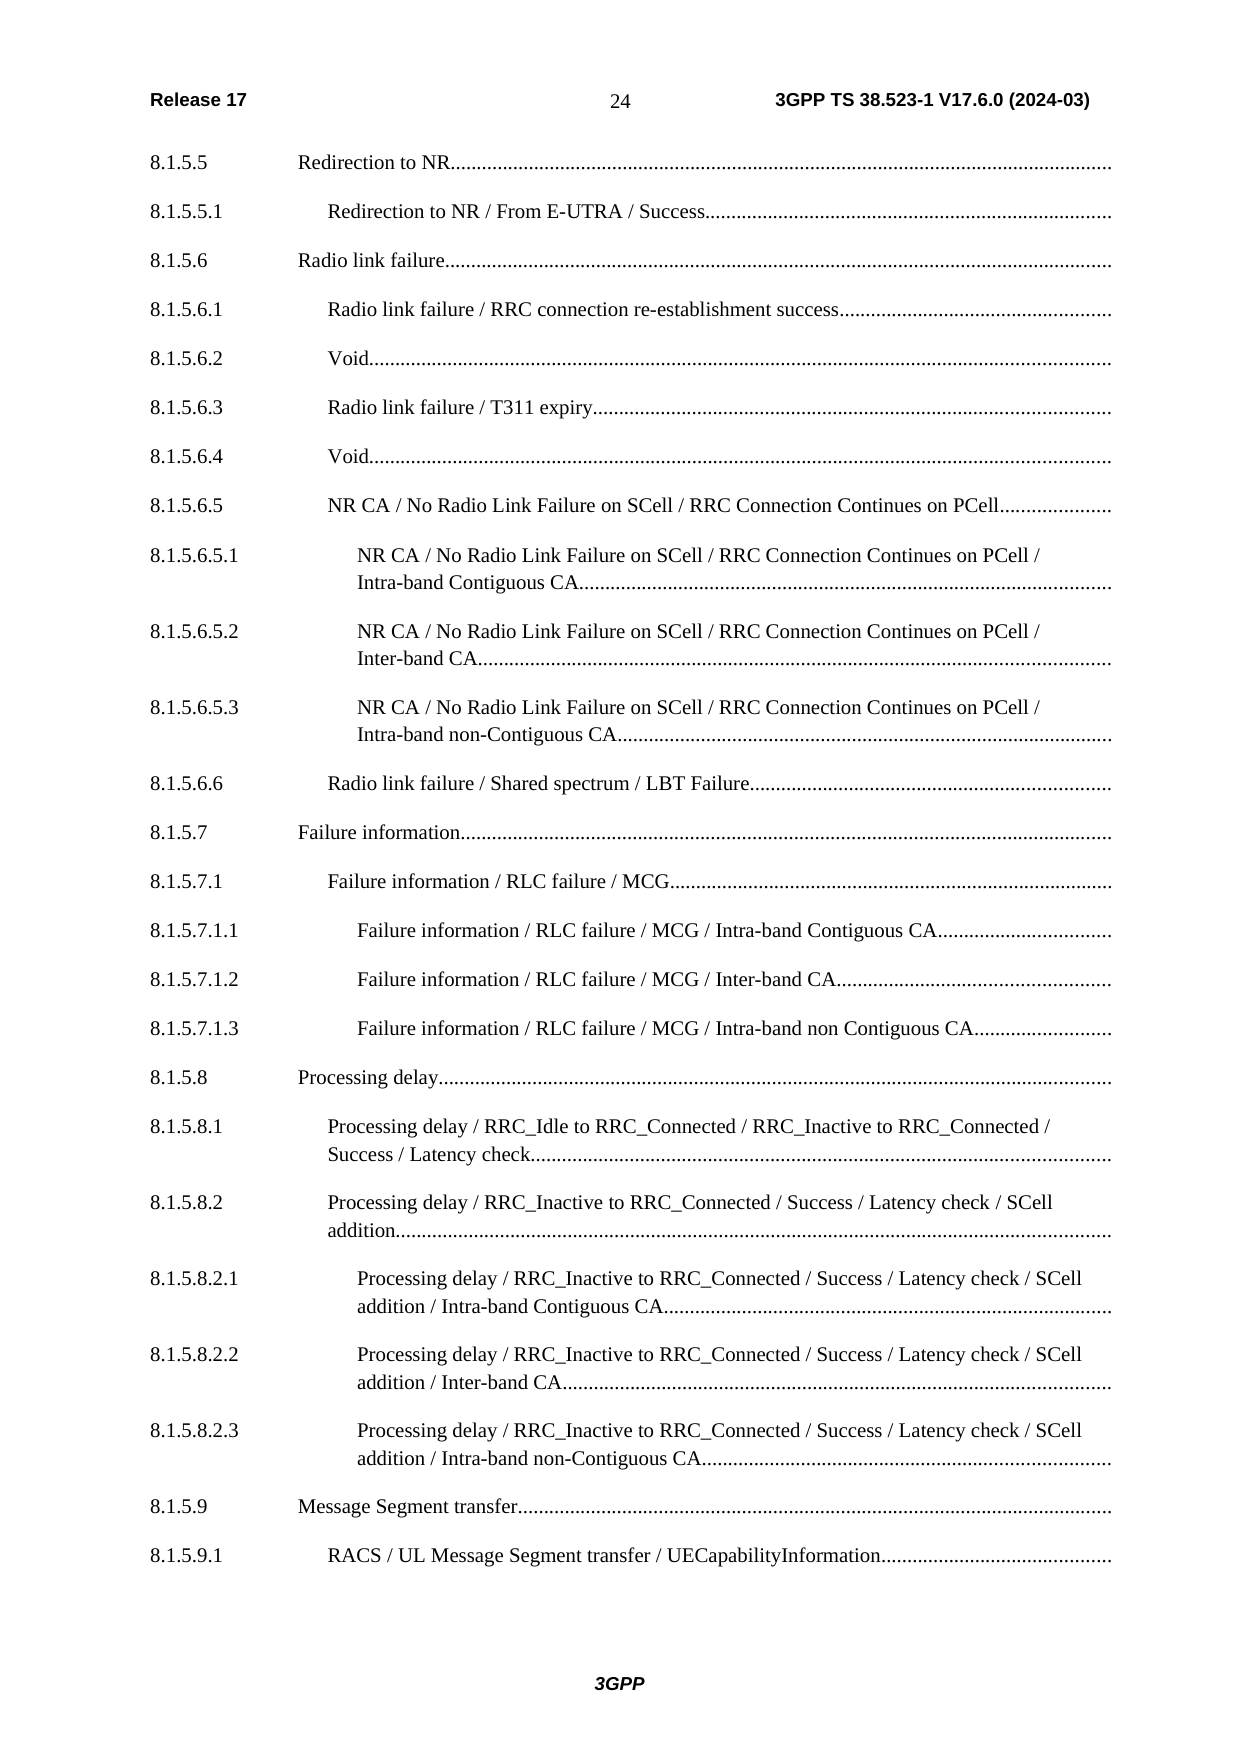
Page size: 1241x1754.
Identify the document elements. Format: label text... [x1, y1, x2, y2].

text 8.1.5.7 Failure information 2253 [150, 820, 1090, 844]
text 8.1.5.8.2.3 Processing delay / RRC_Inactive to RRC_Connected / Success / Latency check / SCell addition / Intra-band non-Contiguous CA 2278 [150, 1418, 1090, 1470]
text 8.1.5.8.2 Processing delay / RRC_Inactive to RRC_Connected / Success / Latency check / SCell addition 2272 [150, 1190, 1090, 1242]
text 8.1.5.8.1 Processing delay / RRC_Idle to RRC_Connected / RRC_Inactive to RRC_Connected / Success / Latency check 2261 [150, 1114, 1090, 1166]
text 8.1.5.6 Radio link failure 2232 [150, 248, 1090, 272]
text 8.1.5.8.2.1 Processing delay / RRC_Inactive to RRC_Connected / Success / Latency check / SCell addition / Intra-band Contiguous CA 2272 [150, 1266, 1090, 1318]
text 8.1.5.6.2 Void 2241 [150, 346, 1090, 370]
text 8.1.5.6.6 Radio link failure / Shared spectrum / LBT Failure 2249 [150, 771, 1090, 795]
text 8.1.5.6.5 NR CA / No Radio Link Failure on SCell / RRC Connection Continues on PCell 2244 [150, 493, 1090, 517]
text 8.1.5.5 Redirection to NR 2228 [150, 150, 1090, 174]
text 8.1.5.6.5.1 NR CA / No Radio Link Failure on SCell / RRC Connection Continues on PCell / Intra-band Contiguous CA 2244 [150, 542, 1090, 594]
text 8.1.5.5.1 Redirection to NR / From E-UTRA / Success 2228 [150, 199, 1090, 223]
text 8.1.5.9 Message Segment transfer 2278 [150, 1494, 1090, 1518]
text 8.1.5.9.1 RACS / UL Message Segment transfer / UECapabilityInformation 2278 [150, 1543, 1090, 1567]
text 8.1.5.6.4 Void 2244 [150, 444, 1090, 468]
text 8.1.5.7.1.2 Failure information / RLC failure / MCG / Inter-band CA 2260 [150, 967, 1090, 991]
text 8.1.5.8 Processing delay 2261 [150, 1065, 1090, 1089]
text 8.1.5.6.5.2 NR CA / No Radio Link Failure on SCell / RRC Connection Continues on PCell / Inter-band CA 2248 [150, 618, 1090, 670]
text 8.1.5.7.1 Failure information / RLC failure / MCG 2253 [150, 869, 1090, 893]
text 8.1.5.6.3 Radio link failure / T311 expiry 2241 [150, 395, 1090, 419]
text 8.1.5.6.1 Radio link failure / RRC connection re-establishment success 2232 [150, 297, 1090, 321]
text 8.1.5.7.1.1 Failure information / RLC failure / MCG / Intra-band Contiguous CA 2253 [150, 918, 1090, 942]
text 8.1.5.8.2.2 Processing delay / RRC_Inactive to RRC_Connected / Success / Latency check / SCell addition / Inter-band CA 2277 [150, 1342, 1090, 1394]
text 8.1.5.7.1.3 Failure information / RLC failure / MCG / Intra-band non Contiguous CA 2261 [150, 1016, 1090, 1040]
text 8.1.5.6.5.3 NR CA / No Radio Link Failure on SCell / RRC Connection Continues on PCell / Intra-band non-Contiguous CA 2249 [150, 694, 1090, 746]
